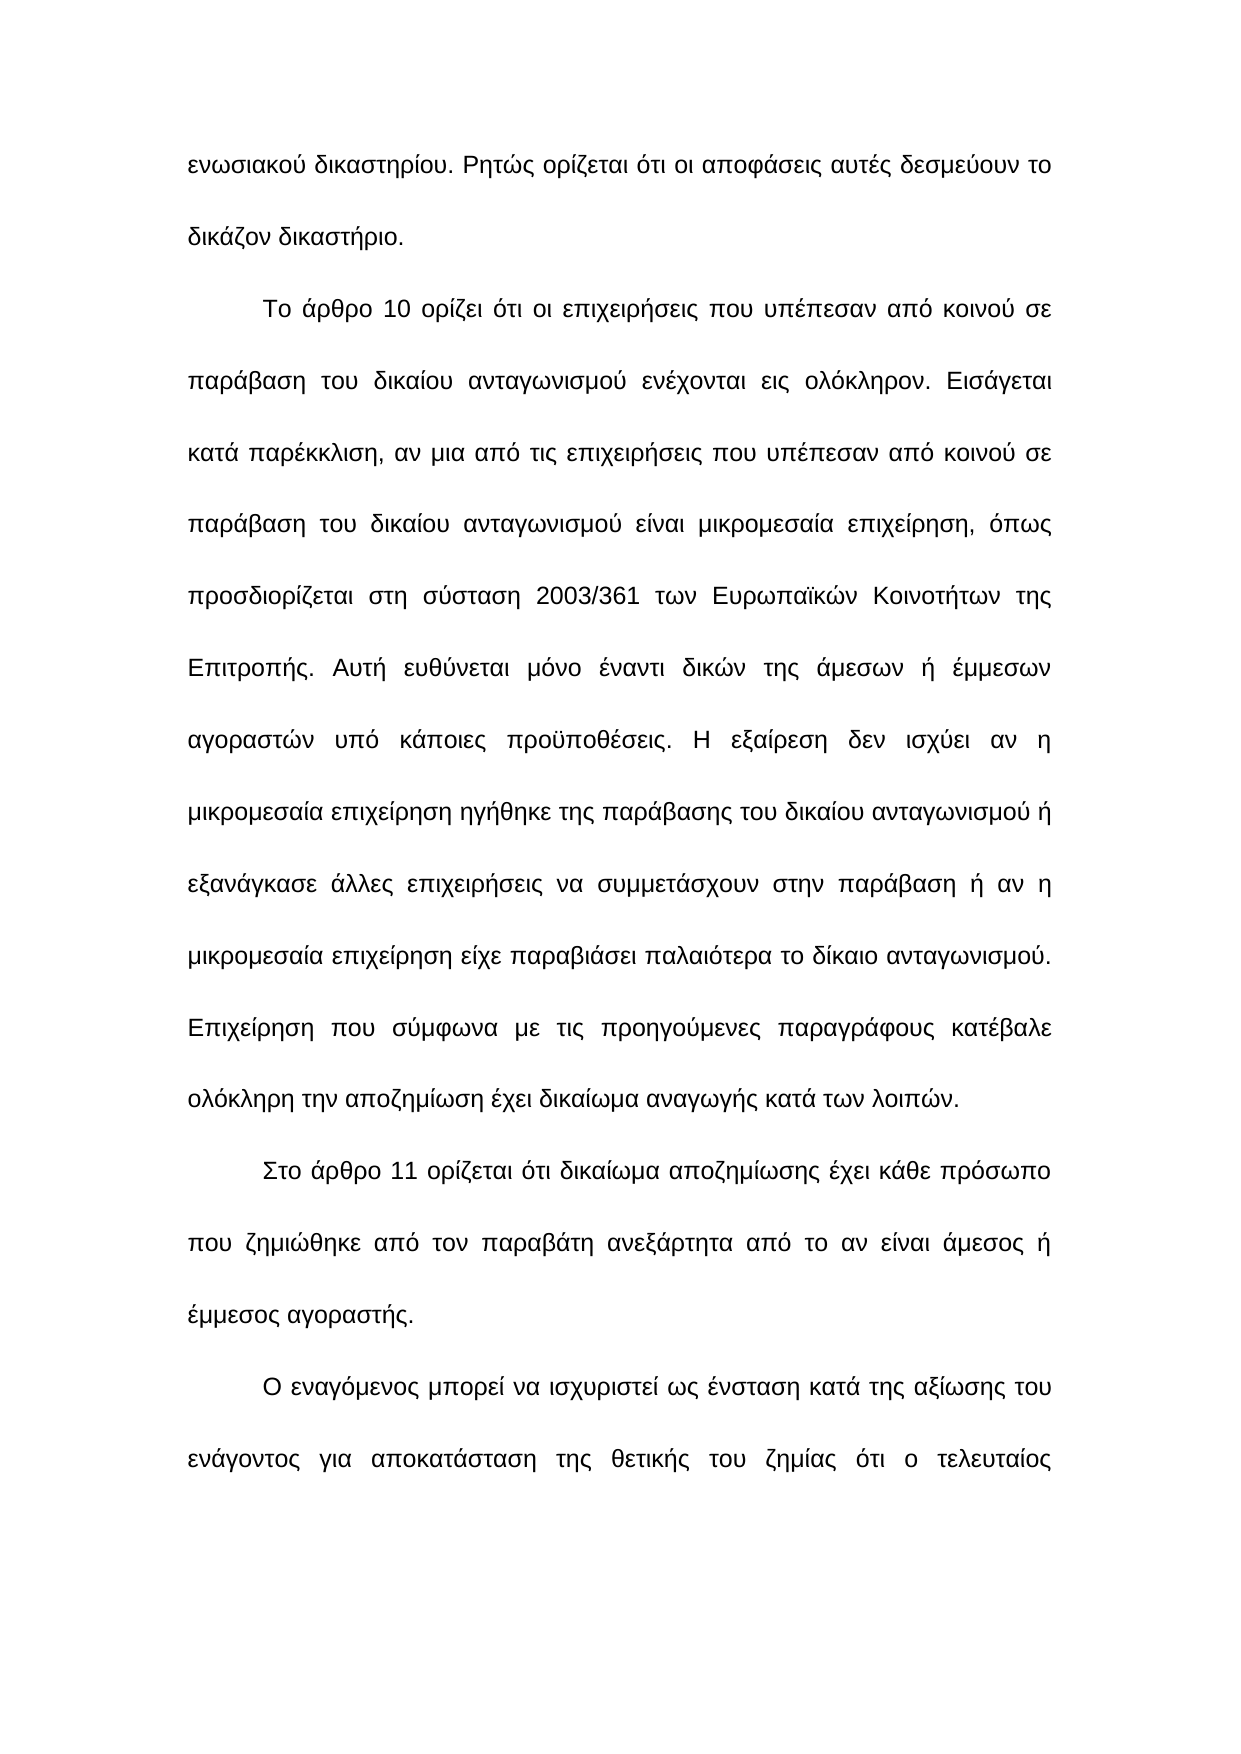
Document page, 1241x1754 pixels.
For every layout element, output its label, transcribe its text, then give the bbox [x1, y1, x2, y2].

text Το άρθρο 10 ορίζει ότι οι επιχειρήσεις που υπέπεσαν από κοινού σε παράβαση του δικαίου ανταγωνισμού ενέχονται εις ολόκληρον. Εισάγεται κατά παρέκκλιση, αν μια από τις επιχειρήσεις που υπέπεσαν από κοινού σε παράβαση του δικαίου ανταγωνισμού είναι μικρομεσαία επιχείρηση, όπως προσδιορίζεται στη σύσταση 2003/361 των Ευρωπαϊκών Κοινοτήτων της Επιτροπής. Αυτή ευθύνεται μόνο έναντι δικών της άμεσων ή έμμεσων αγοραστών υπό κάποιες προϋποθέσεις. Η εξαίρεση δεν ισχύει αν η μικρομεσαία επιχείρηση ηγήθηκε της παράβασης του δικαίου ανταγωνισμού ή εξανάγκασε άλλες επιχειρήσεις να συμμετάσχουν στην παράβαση ή αν η μικρομεσαία επιχείρηση είχε παραβιάσει παλαιότερα το δίκαιο ανταγωνισμού. Επιχείρηση που σύμφωνα με τις προηγούμενες παραγράφους κατέβαλε ολόκληρη την αποζημίωση έχει δικαίωμα αναγωγής κατά των λοιπών. [187, 294, 1053, 1113]
text Στο άρθρο 11 ορίζεται ότι δικαίωμα αποζημίωσης έχει κάθε πρόσωπο που ζημιώθηκε από τον παραβάτη ανεξάρτητα από το αν είναι άμεσος ή έμμεσος αγοραστής. [187, 1156, 1053, 1329]
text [187, 1372, 1053, 1472]
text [187, 150, 1053, 251]
